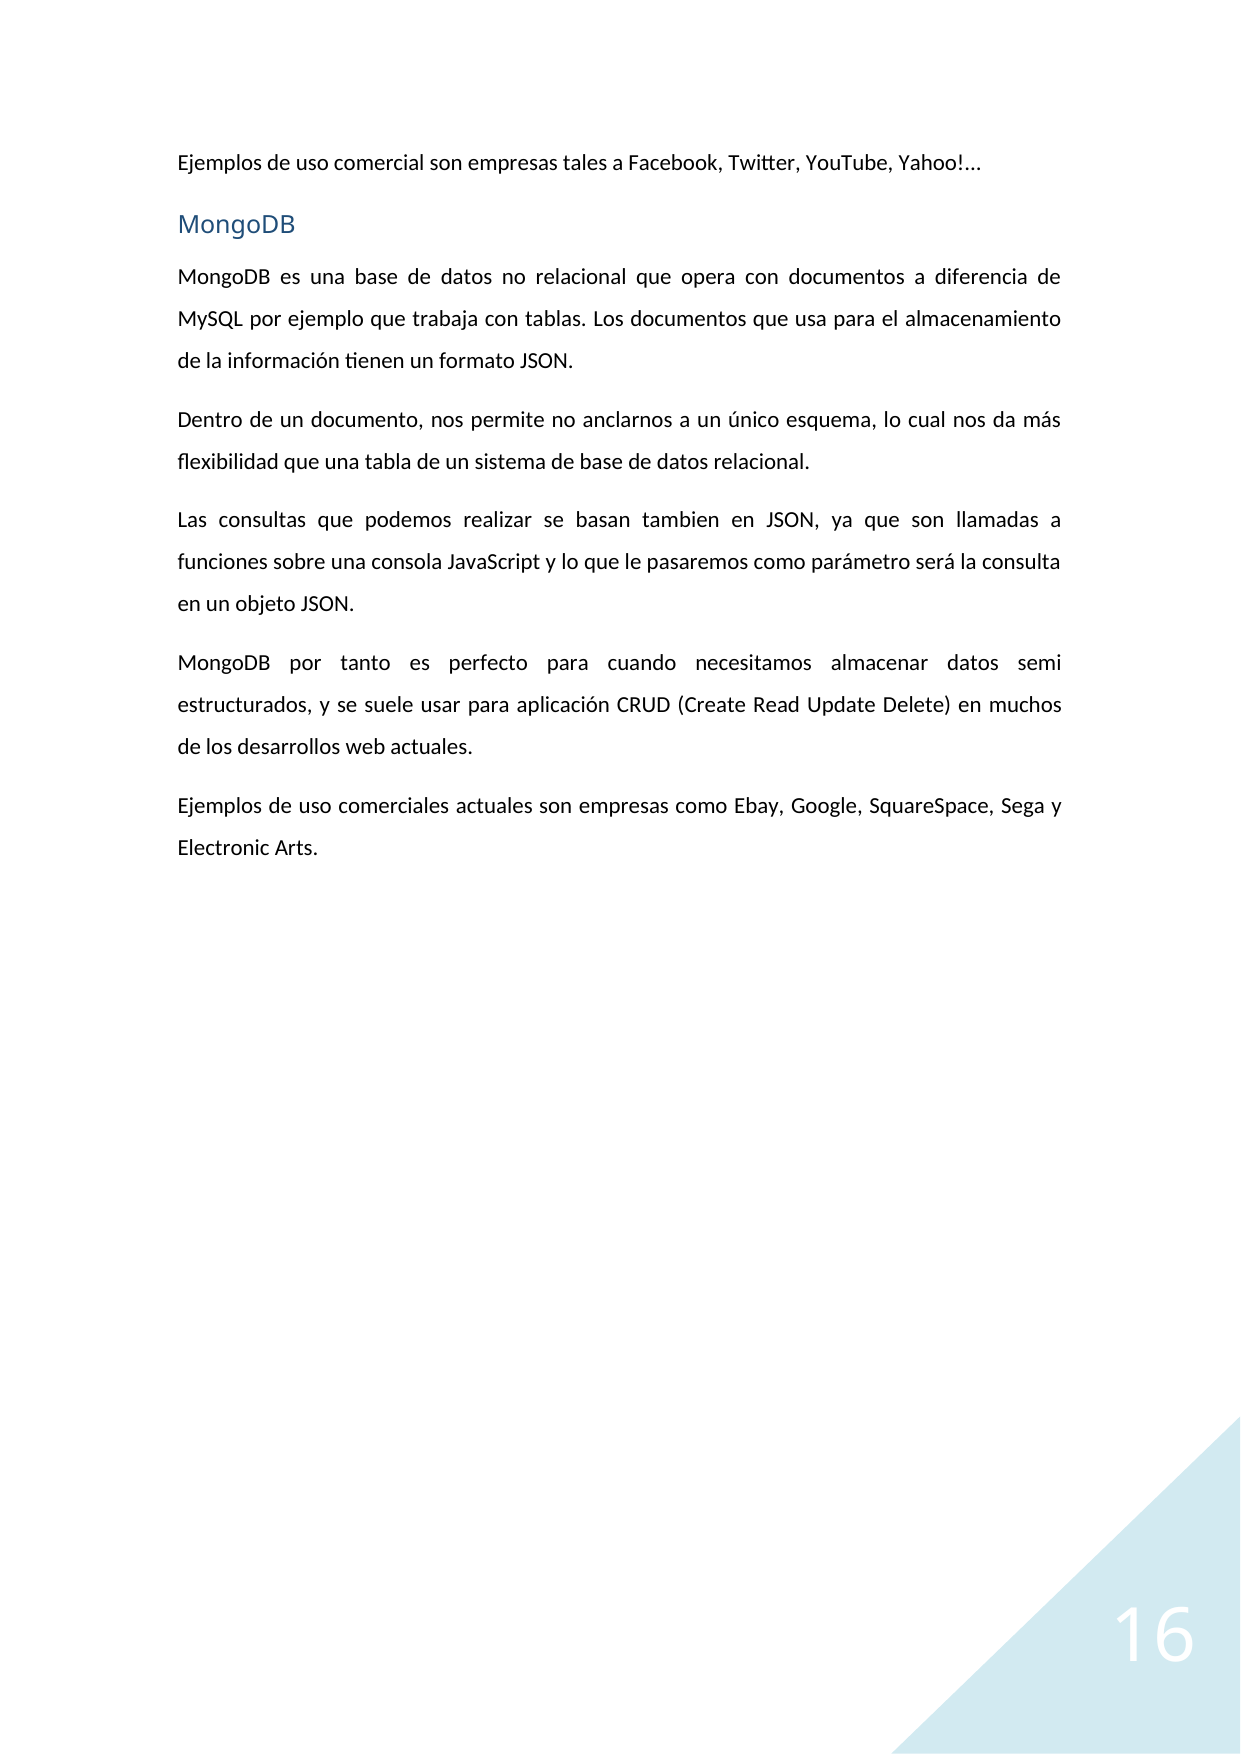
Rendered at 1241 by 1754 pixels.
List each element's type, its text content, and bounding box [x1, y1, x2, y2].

text Ejemplos de uso comercial son empresas tales a Facebook, Twitter, YouTube, Yahoo!... [177, 148, 1063, 176]
text MongoDB es una base de datos no relacional que opera con documentos a diferencia de MySQL por ejemplo que trabaja con tablas. Los documentos que usa para el almacenamiento de la información tienen un formato JSON. [177, 262, 1063, 374]
text Dentro de un documento, nos permite no anclarnos a un único esquema, lo cual nos da más flexibilidad que una tabla de un sistema de base de datos relacional. [177, 405, 1063, 475]
text Las consultas que podemos realizar se basan tambien en JSON, ya que son llamadas a funciones sobre una consola JavaScript y lo que le pasaremos como parámetro será la consulta en un objeto JSON. [177, 506, 1063, 617]
text MongoDB por tanto es perfecto para cuando necesitamos almacenar datos semi estructurados, y se suele usar para aplicación CRUD (Create Read Update Delete) en muchos de los desarrollos web actuales. [177, 648, 1063, 760]
text Ejemplos de uso comerciales actuales son empresas como Ebay, Google, SquareSpace, Sega y Electronic Arts. [177, 791, 1063, 861]
subtitle MongoDB [177, 206, 1063, 240]
